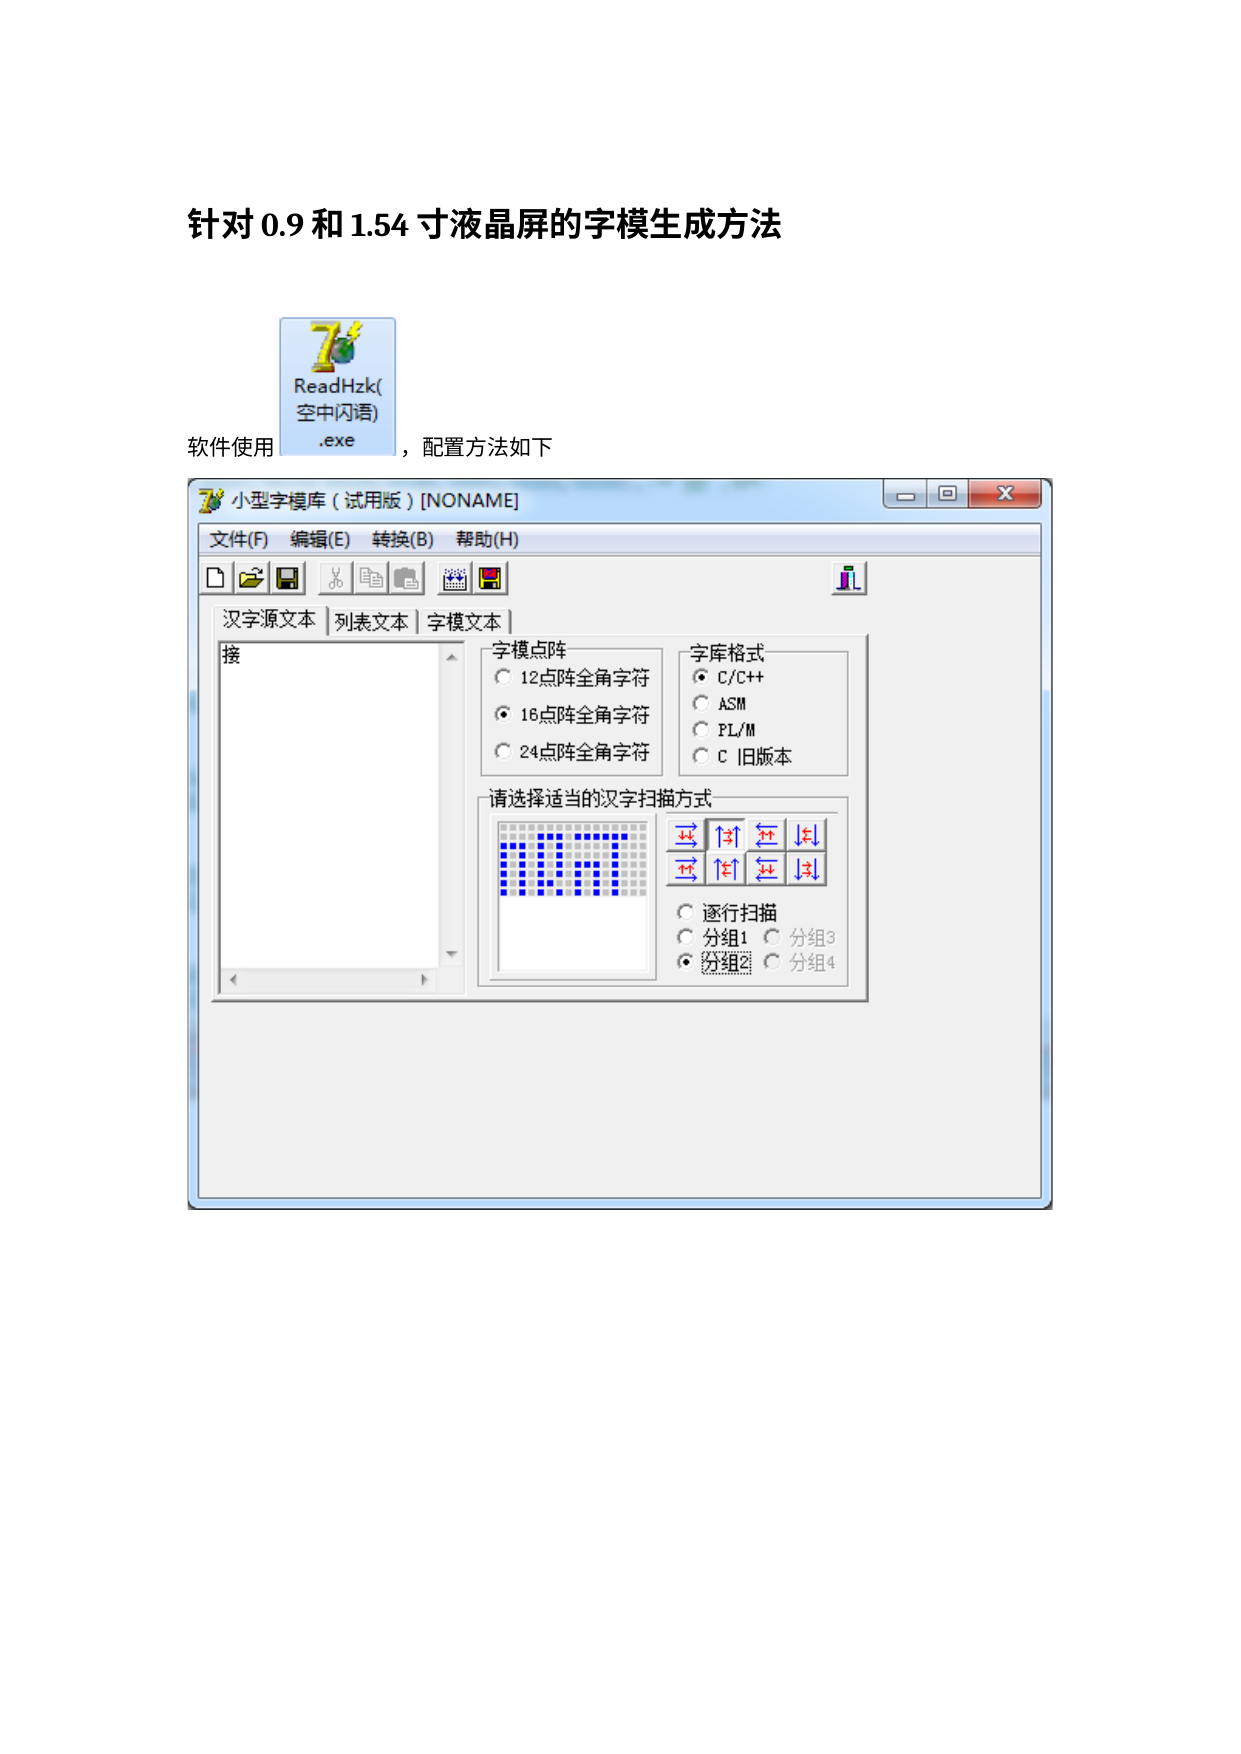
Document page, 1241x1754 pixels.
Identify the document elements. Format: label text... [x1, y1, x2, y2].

picture [187, 478, 1053, 1210]
picture [275, 316, 400, 456]
subtitle 针对0.9和1.54寸液晶屏的字模生成方法 [187, 189, 1053, 254]
text 软件使用，配置方法如下 [187, 316, 1053, 478]
